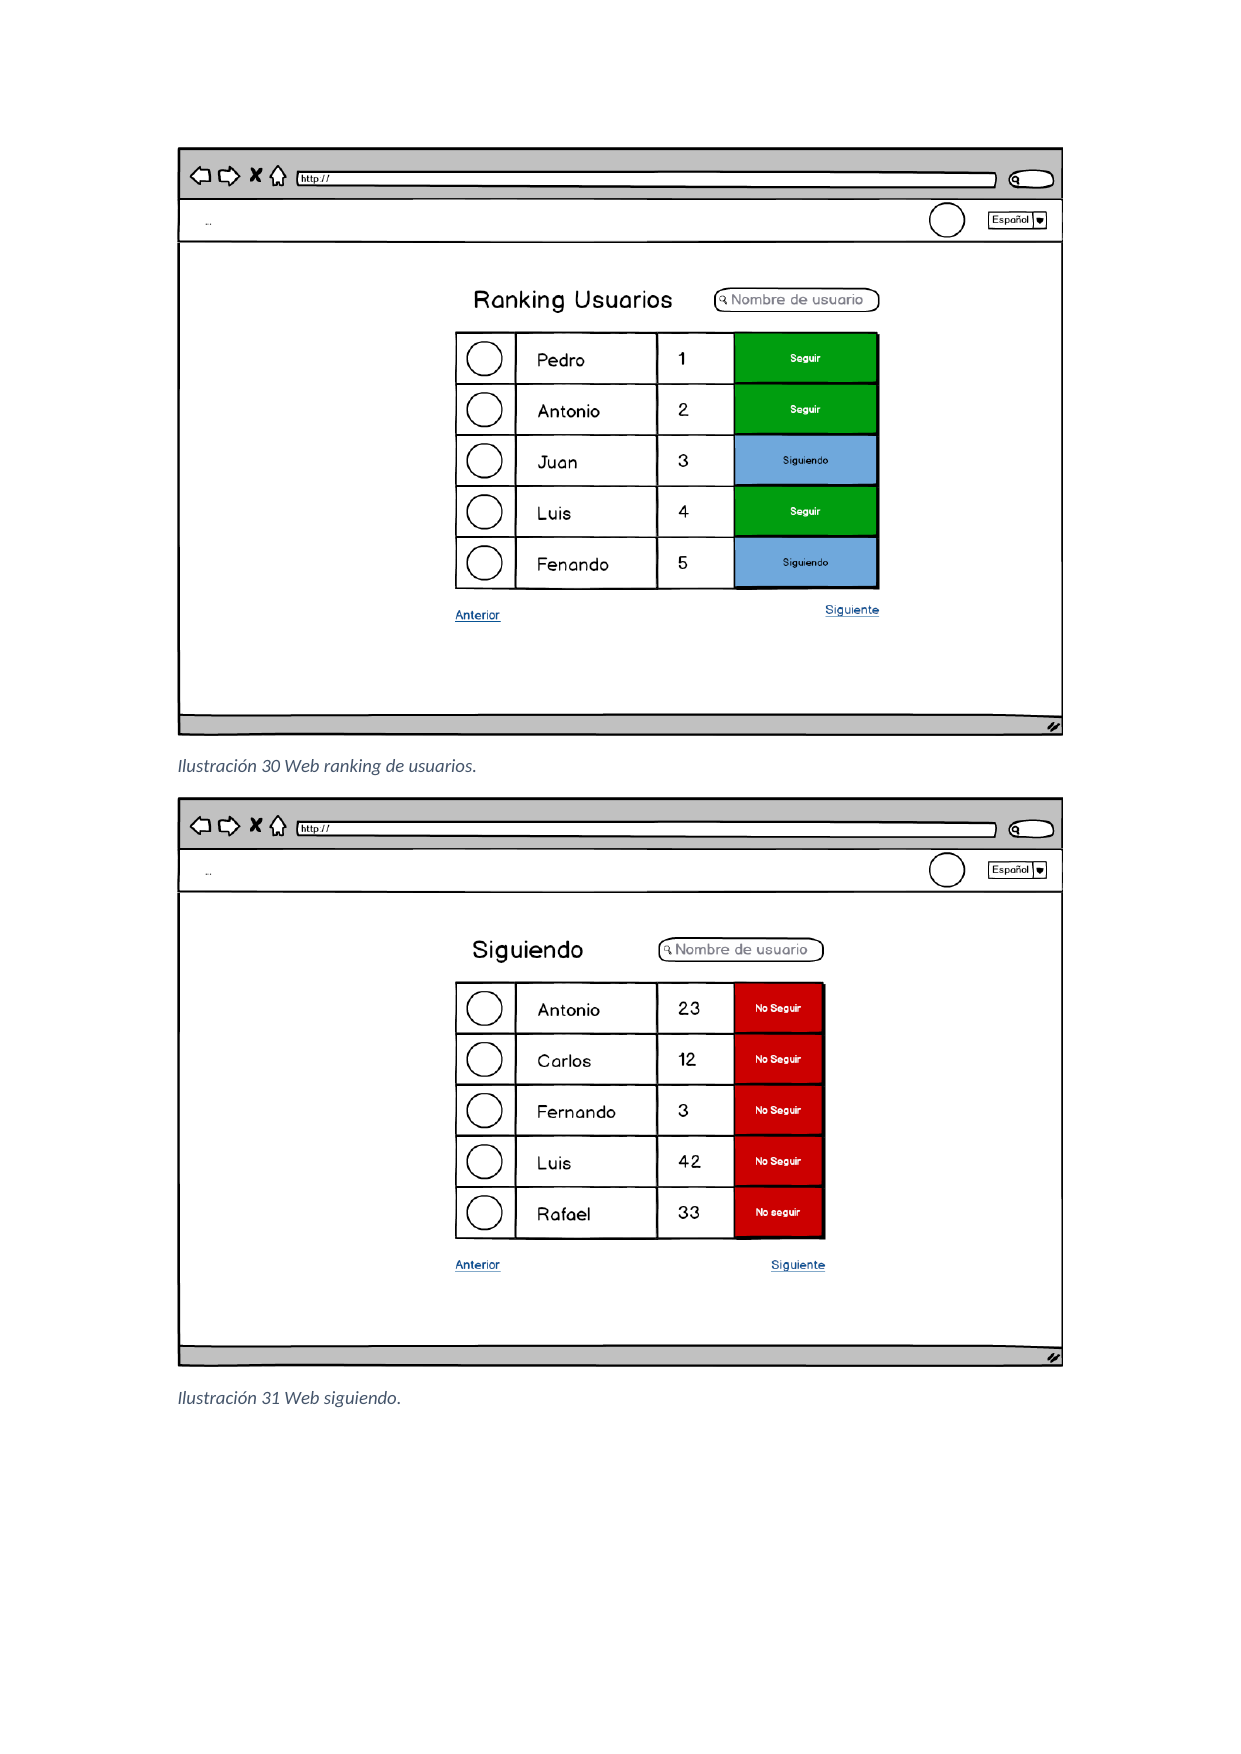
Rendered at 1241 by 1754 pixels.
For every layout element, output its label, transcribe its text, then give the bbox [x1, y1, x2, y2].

picture [177, 147, 1063, 736]
picture [177, 797, 1063, 1367]
